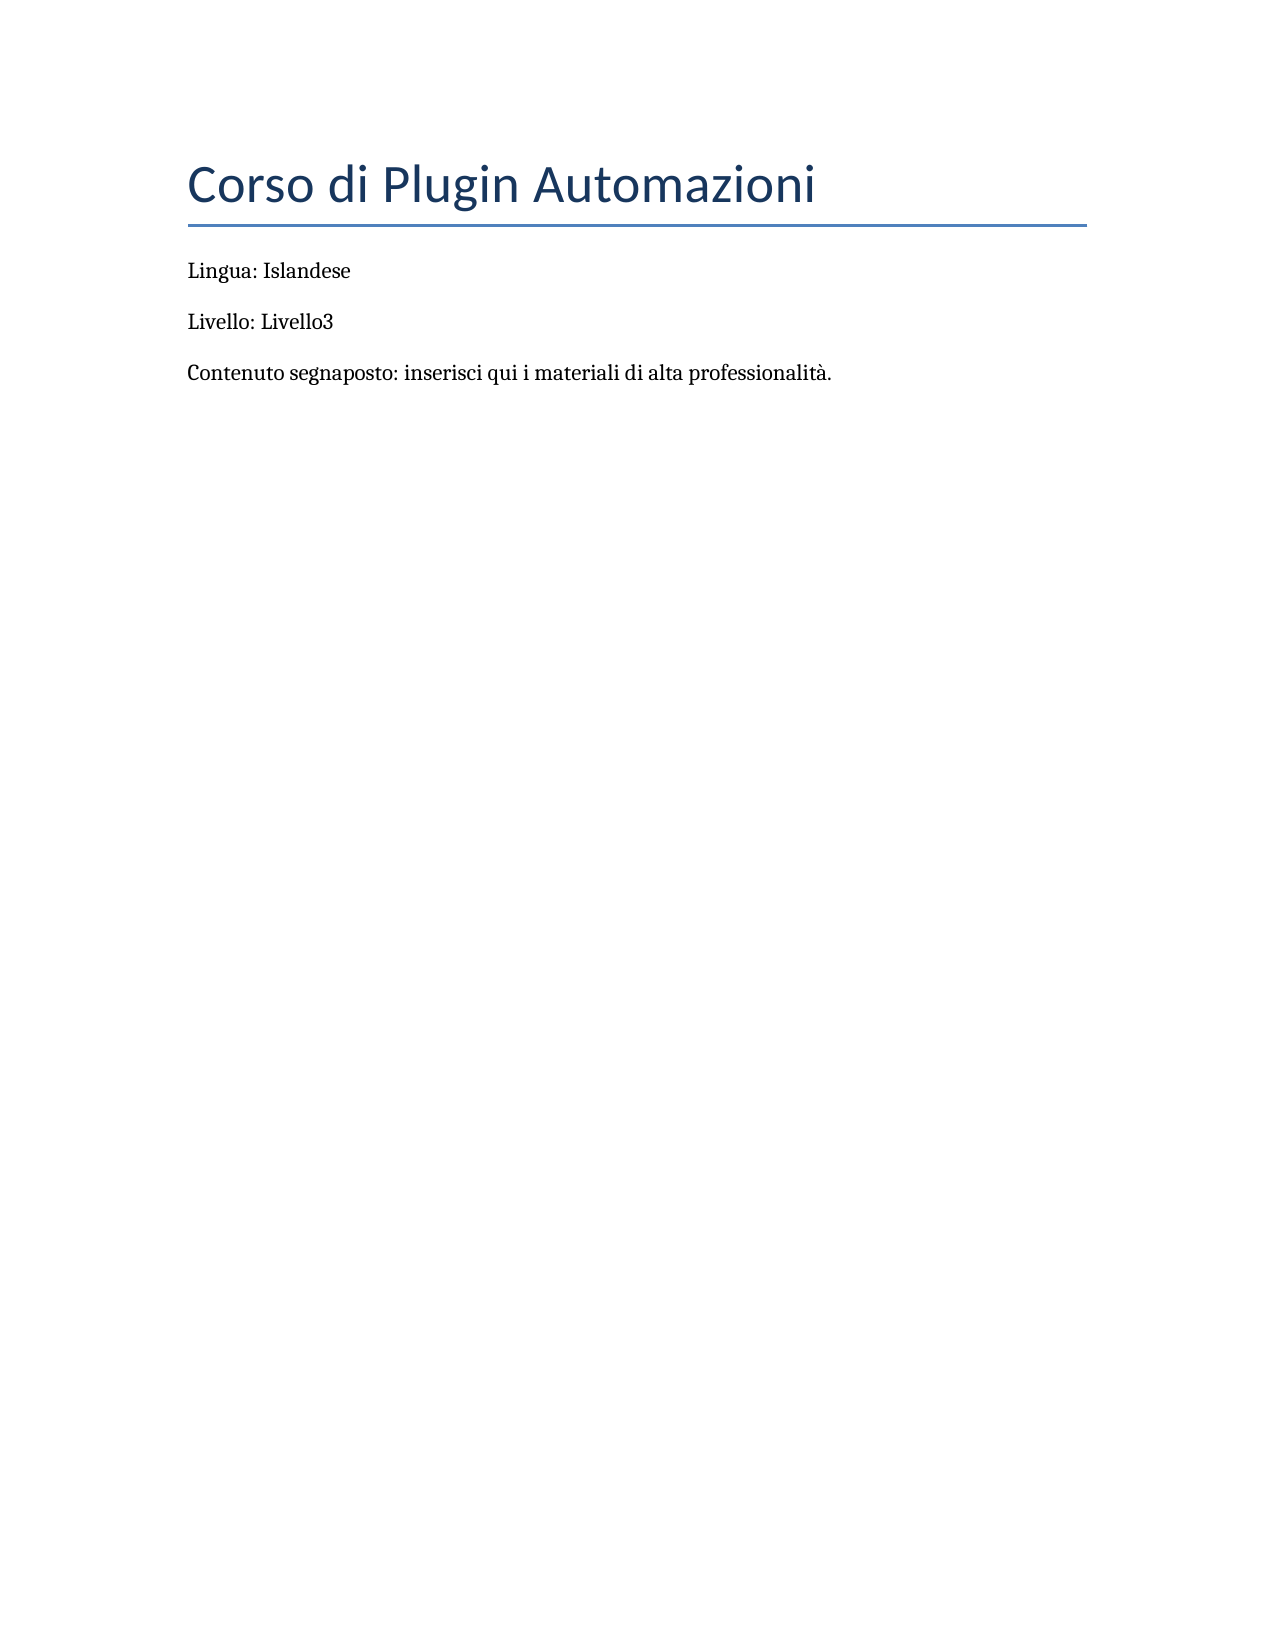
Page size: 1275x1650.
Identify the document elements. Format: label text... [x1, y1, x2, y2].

text Livello: Livello3 [187, 309, 1087, 335]
text Lingua: Islandese [187, 258, 1087, 284]
text Contenuto segnaposto: inserisci qui i materiali di alta professionalità. [187, 360, 1087, 386]
title Corso di Plugin Automazioni [187, 150, 1087, 227]
